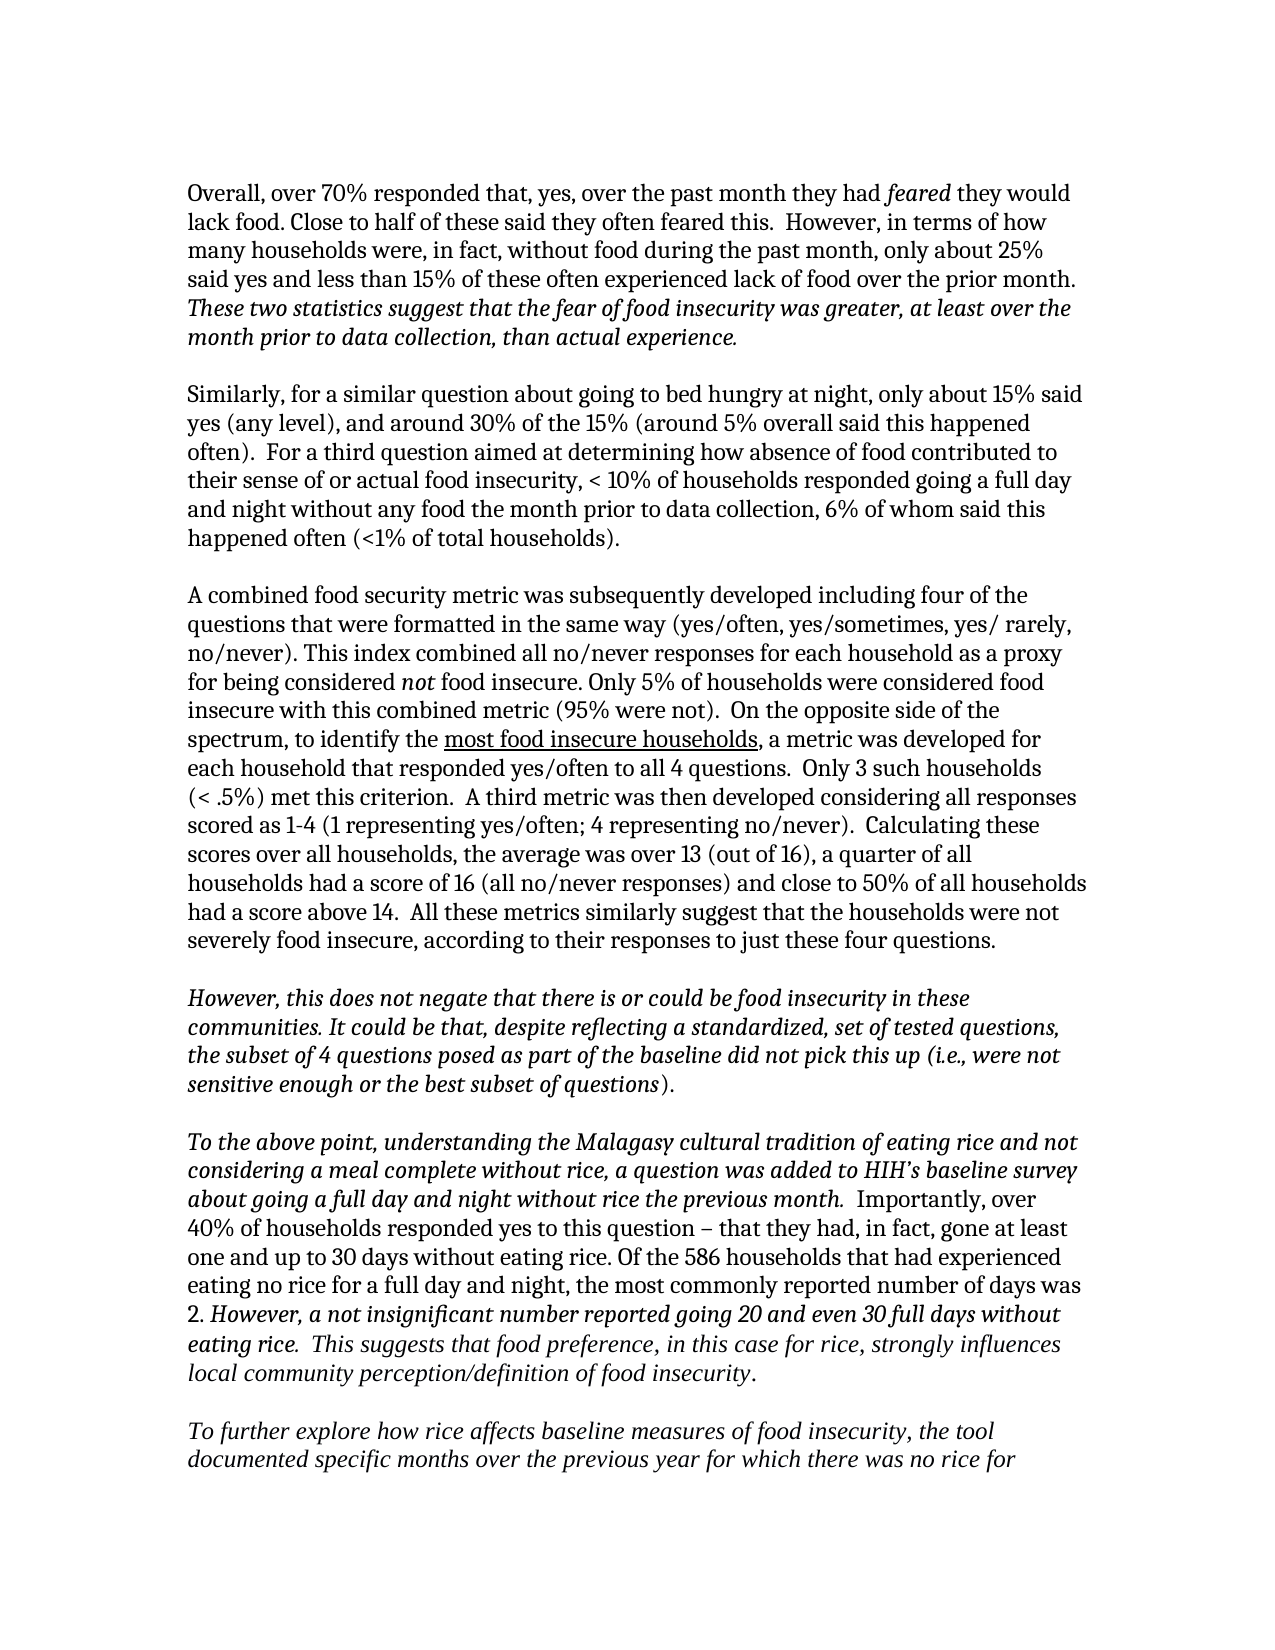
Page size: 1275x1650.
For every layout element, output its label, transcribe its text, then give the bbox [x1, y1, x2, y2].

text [187, 1416, 1087, 1473]
text Overall, over 70% responded that, yes, over the past month they had feared they would lack food. Close to half of these said they often feared this. However, in terms of how many households were, in fact, without food during the past month, only about 25% said yes and less than 15% of these often experienced lack of food over the prior month. These two statistics suggest that the fear of food insecurity was greater, at least over the month prior to data collection, than actual experience. [187, 179, 1087, 351]
text A combined food security metric was subsequently developed including four of the questions that were formatted in the same way (yes/often, yes/sometimes, yes/ rarely, no/never). This index combined all no/never responses for each household as a proxy for being considered not food insecure. Only 5% of households were considered food insecure with this combined metric (95% were not). On the opposite side of the spectrum, to identify the most food insecure households, a metric was developed for each household that responded yes/often to all 4 questions. Only 3 such households (< .5%) met this criterion. A third metric was then developed considering all responses scored as 1-4 (1 representing yes/often; 4 representing no/never). Calculating these scores over all households, the average was over 13 (out of 16), a quarter of all households had a score of 16 (all no/never responses) and close to 50% of all households had a score above 14. All these metrics similarly suggest that the households were not severely food insecure, according to their responses to just these four questions. [187, 581, 1087, 955]
text However, this does not negate that there is or could be food insecurity in these communities. It could be that, despite reflecting a standardized, set of tested questions, the subset of 4 questions posed as part of the baseline did not pick this up (i.e., were not sensitive enough or the best subset of questions). [187, 984, 1087, 1099]
text Similarly, for a similar question about going to bed hungry at night, only about 15% said yes (any level), and around 30% of the 15% (around 5% overall said this happened often). For a third question aimed at determining how absence of food contributed to their sense of or actual food insecurity, < 10% of households responded going a full day and night without any food the month prior to data collection, 6% of whom said this happened often (<1% of total households). [187, 380, 1087, 552]
text To the above point, understanding the Malagasy cultural tradition of eating rice and not considering a meal complete without rice, a question was added to HIH’s baseline survey about going a full day and night without rice the previous month. Importantly, over 40% of households responded yes to this question – that they had, in fact, gone at least one and up to 30 days without eating rice. Of the 586 households that had experienced eating no rice for a full day and night, the most commonly reported number of days was 2. However, a not insignificant number reported going 20 and even 30 full days without eating rice. This suggests that food preference, in this case for rice, strongly influences local community perception/definition of food insecurity. [187, 1127, 1087, 1387]
